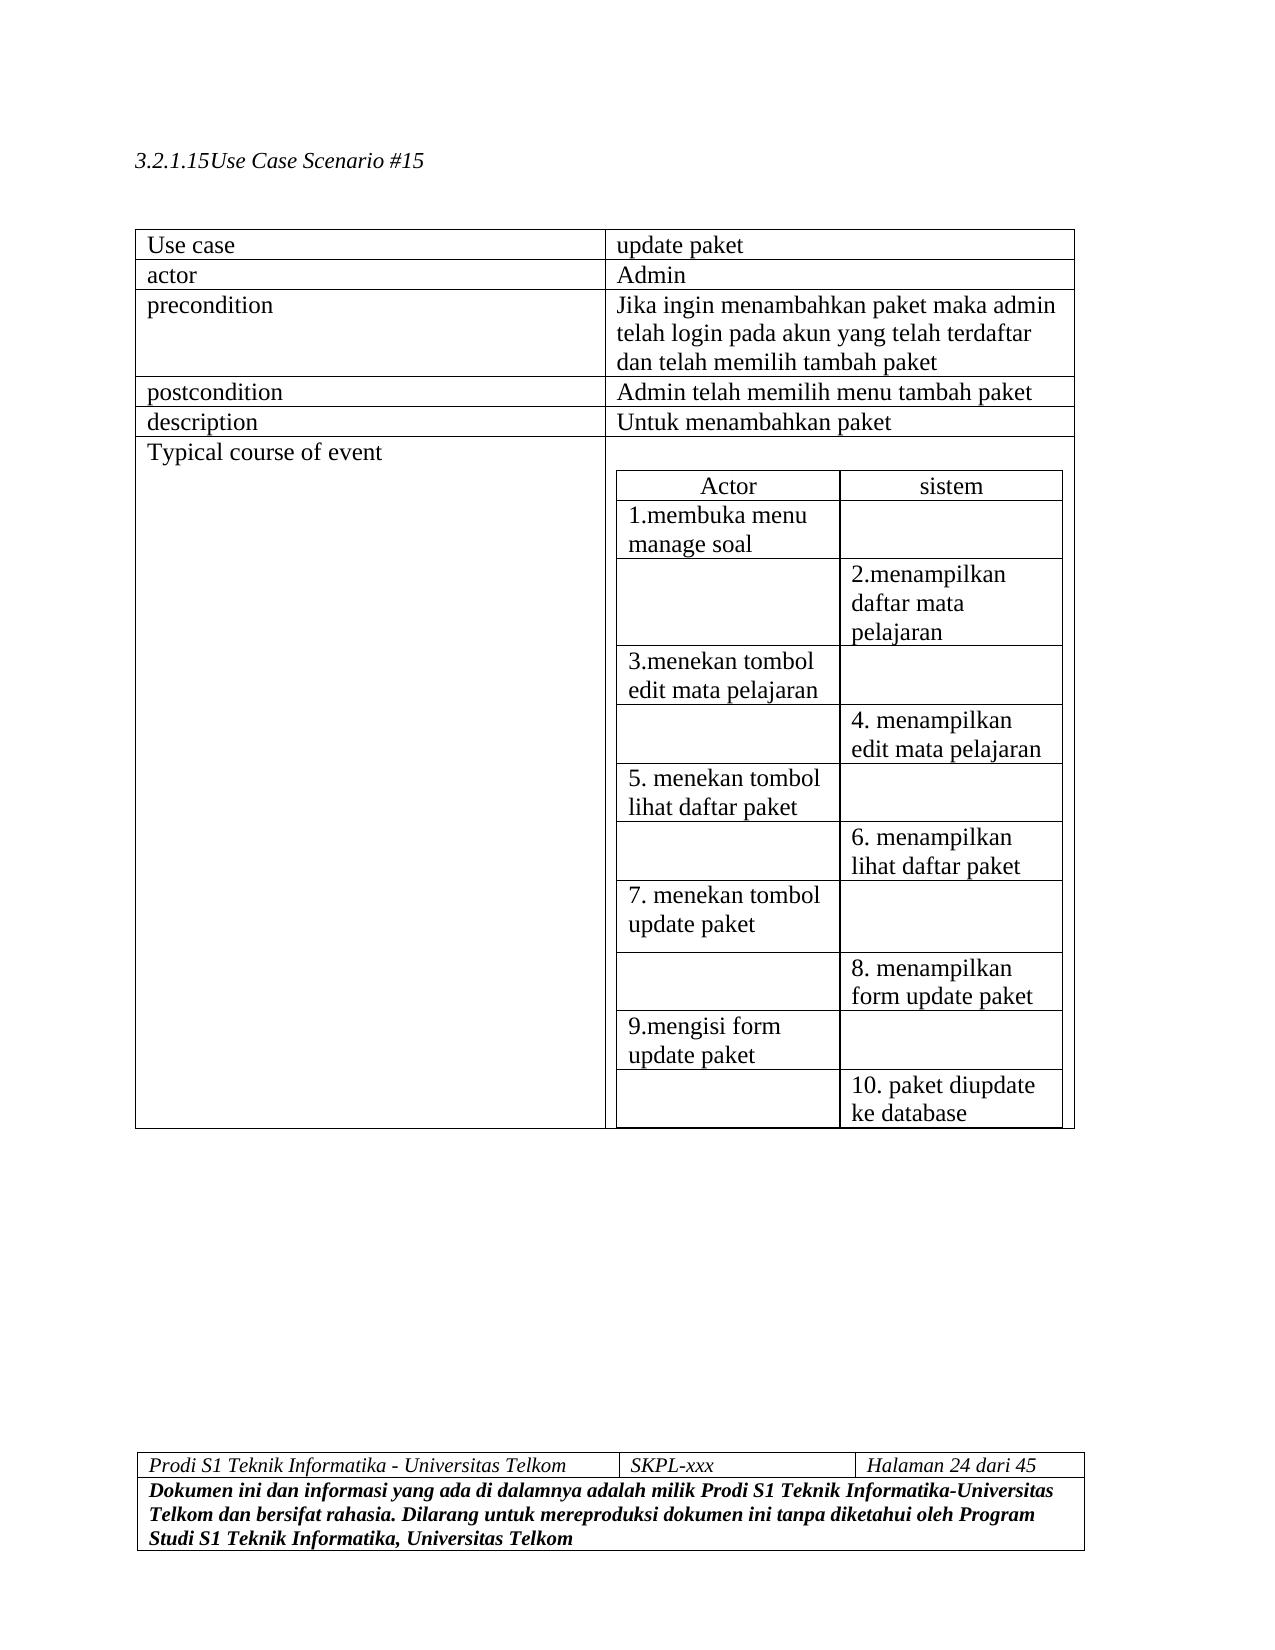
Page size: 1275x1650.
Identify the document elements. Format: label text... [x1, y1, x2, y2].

table_cell Jika ingin menambahkan paket maka admin telah login pada akun yang telah terdaftar dan telah memilih tambah paket [606, 290, 1074, 376]
table_cell precondition [136, 290, 605, 376]
table_cell postcondition [136, 377, 605, 406]
subtitle Use Case Scenario #15 [135, 150, 1140, 173]
table_cell Untuk menambahkan paket [606, 407, 1074, 436]
table_header Use case [136, 230, 605, 259]
table_header update paket [606, 230, 1074, 259]
table_cell actor [136, 260, 605, 289]
table_cell Typical course of event [136, 437, 605, 1128]
table_cell Admin [606, 260, 1074, 289]
table_cell description [136, 407, 605, 436]
table_cell Admin telah memilih menu tambah paket [606, 377, 1074, 406]
table_cell [606, 437, 1074, 1128]
